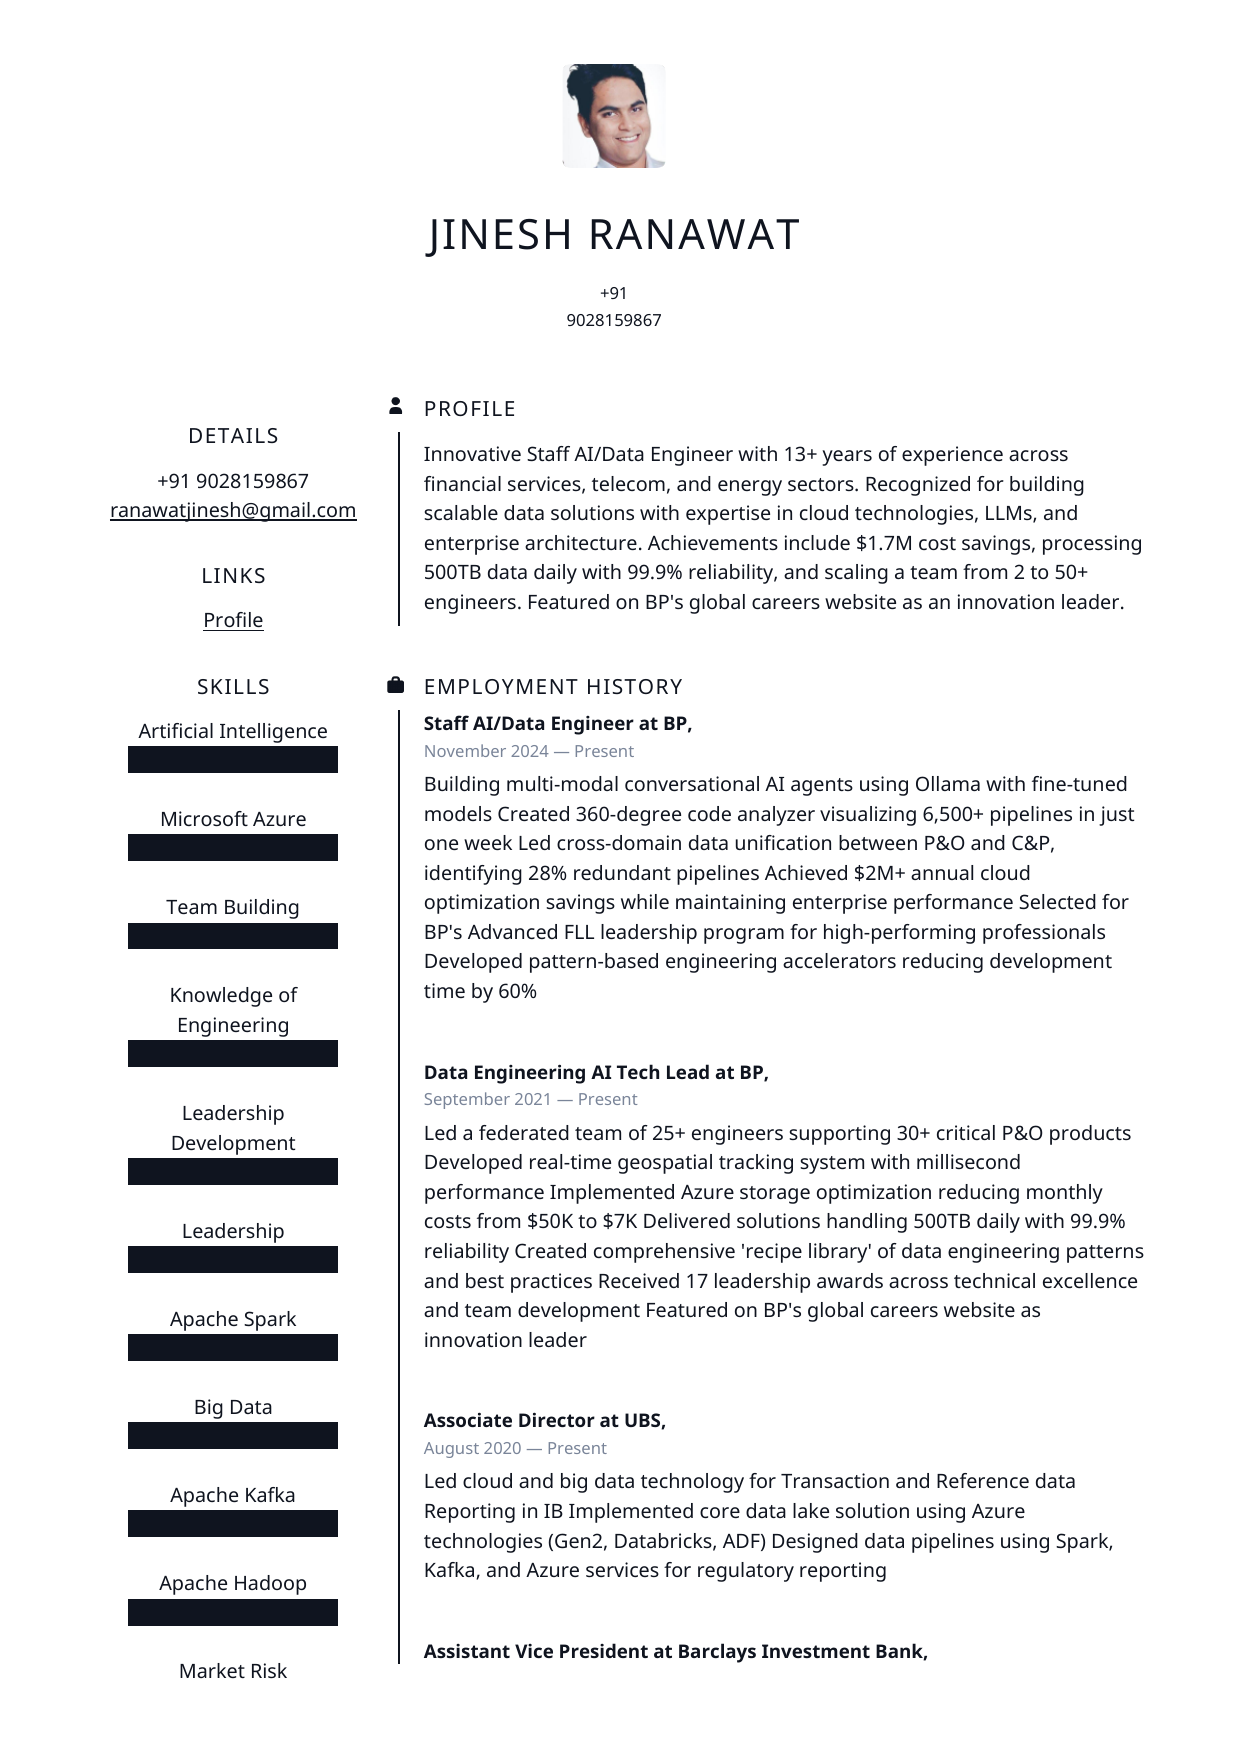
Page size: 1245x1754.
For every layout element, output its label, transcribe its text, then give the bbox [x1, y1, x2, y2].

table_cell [83, 386, 384, 1687]
picture [383, 672, 408, 697]
picture [562, 64, 666, 168]
table_header JINESH RANAWAT [83, 64, 1146, 386]
table_cell [384, 386, 1146, 1687]
picture [383, 394, 408, 418]
